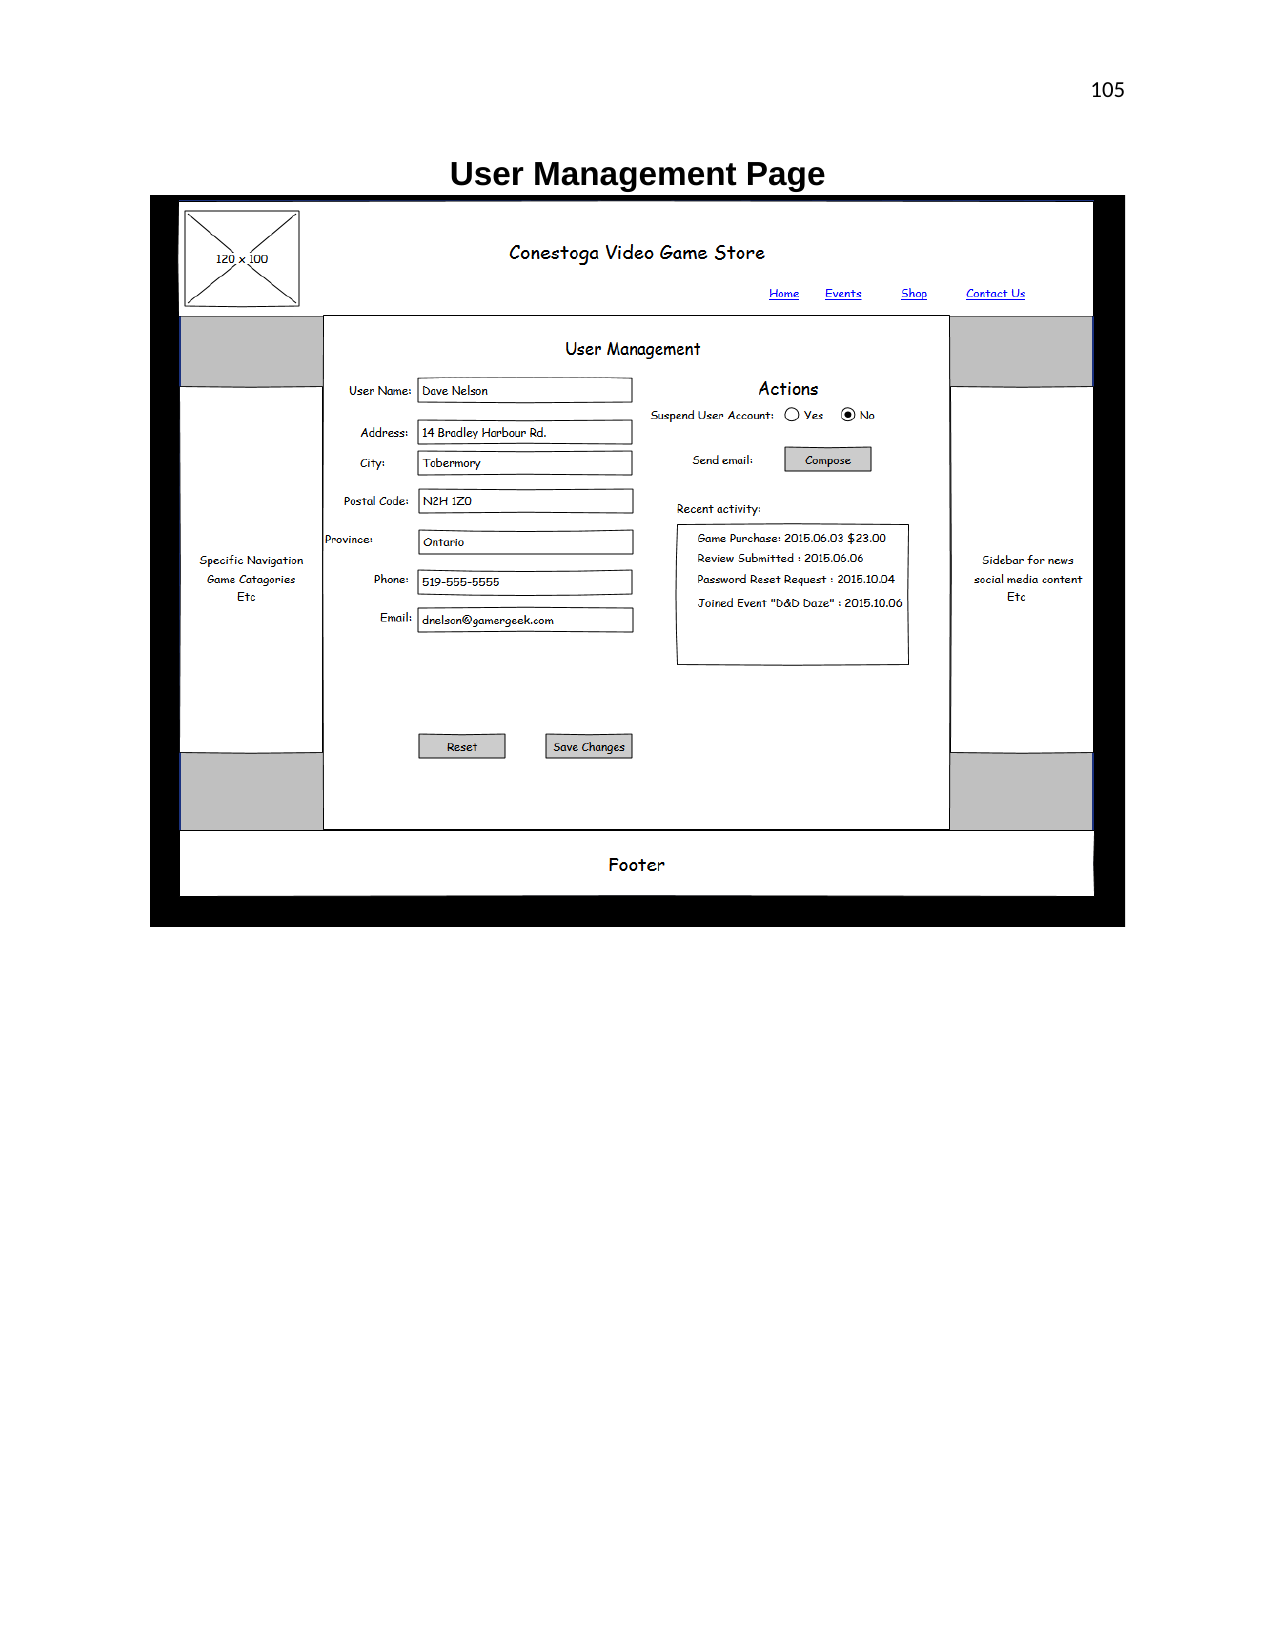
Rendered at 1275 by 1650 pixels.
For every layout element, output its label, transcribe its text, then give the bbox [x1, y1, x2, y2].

subtitle User Management Page [150, 154, 1125, 193]
picture [150, 195, 1125, 927]
